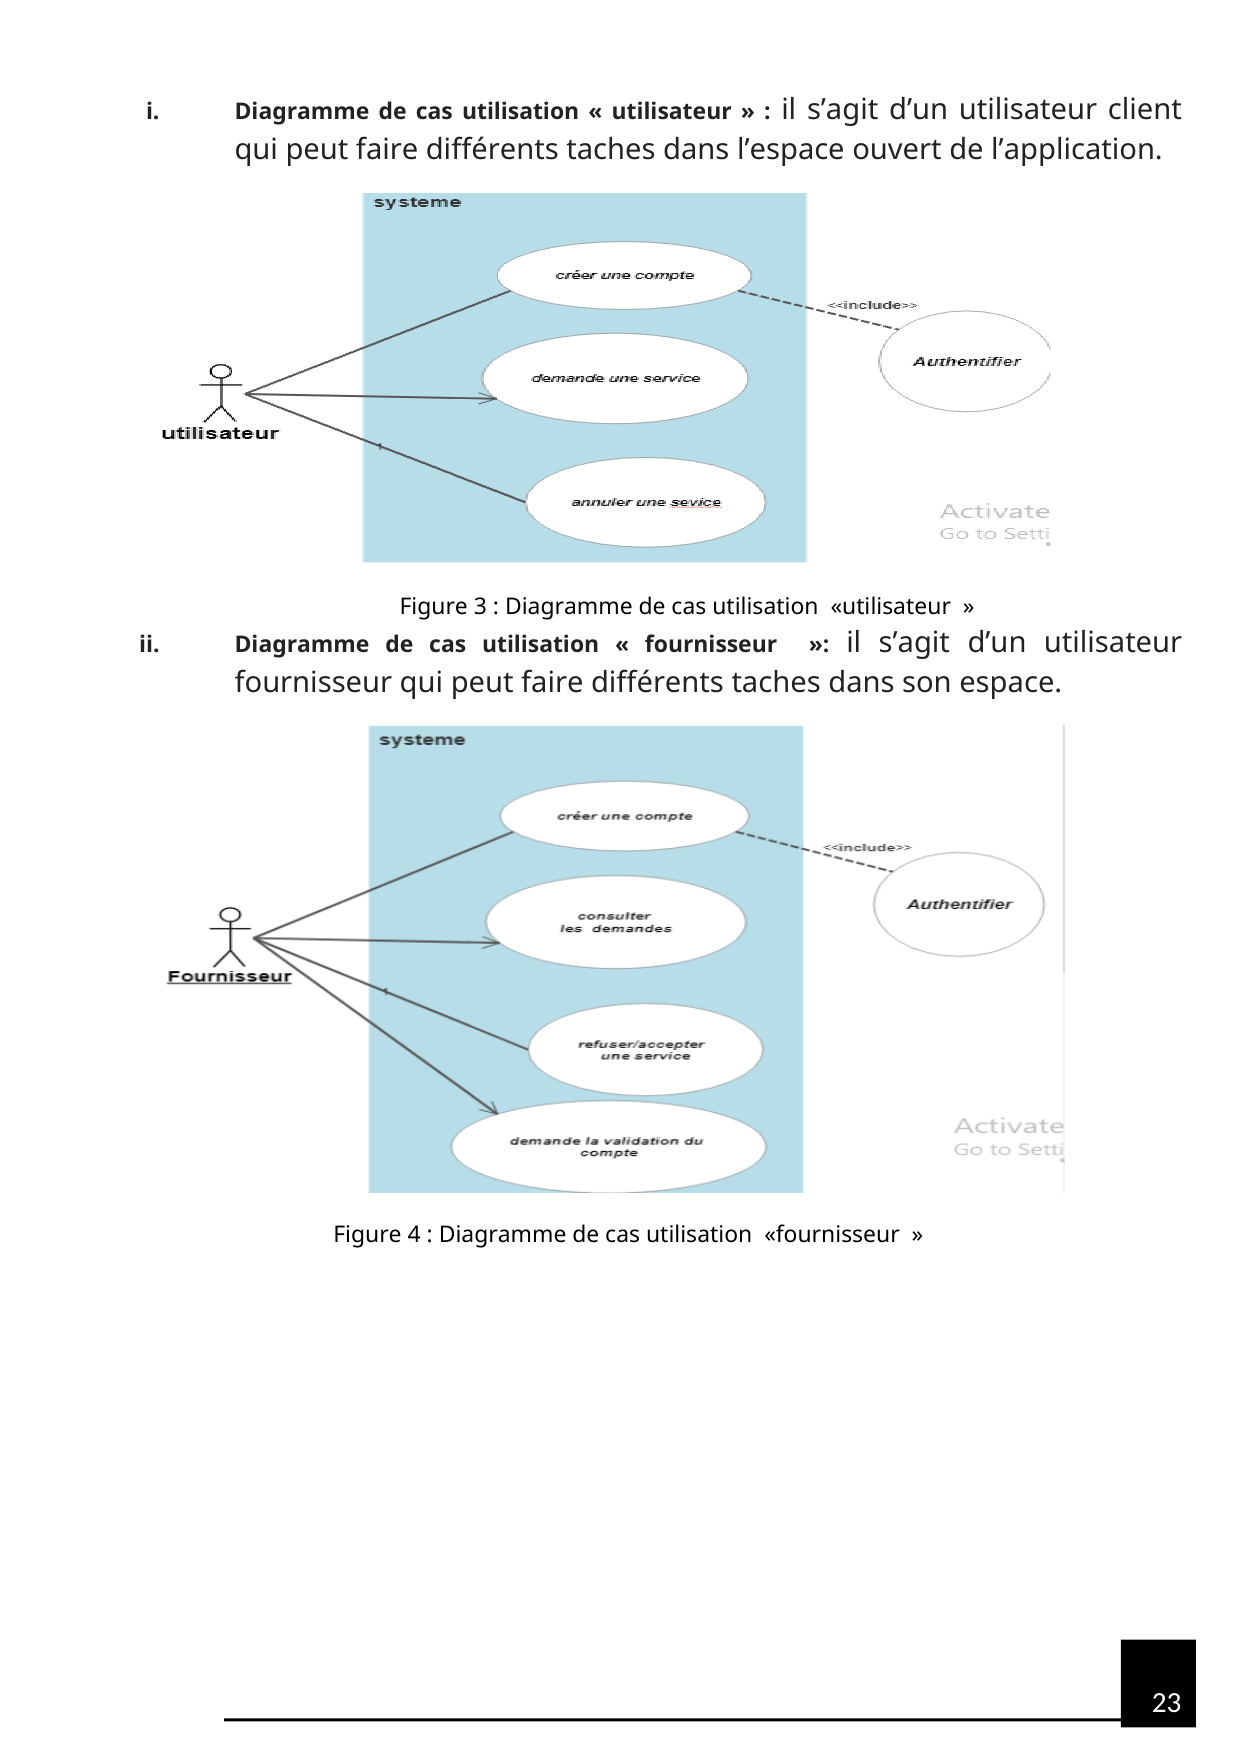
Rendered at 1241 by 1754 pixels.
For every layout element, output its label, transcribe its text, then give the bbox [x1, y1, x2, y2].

list Diagramme de cas utilisation « utilisateur » : il s’agit d’un utilisateur client qui peut faire différents taches dans l’espace ouvert de l’application. [159, 89, 1183, 168]
list Diagramme de cas utilisation « fournisseur »: il s’agit d’un utilisateur fournisseur qui peut faire différents taches dans son espace. [159, 621, 1183, 701]
text Figure 3 : Diagramme de cas utilisation «utilisateur » [399, 590, 1196, 621]
text Figure 4 : Diagramme de cas utilisation «fournisseur » [59, 1218, 1198, 1249]
